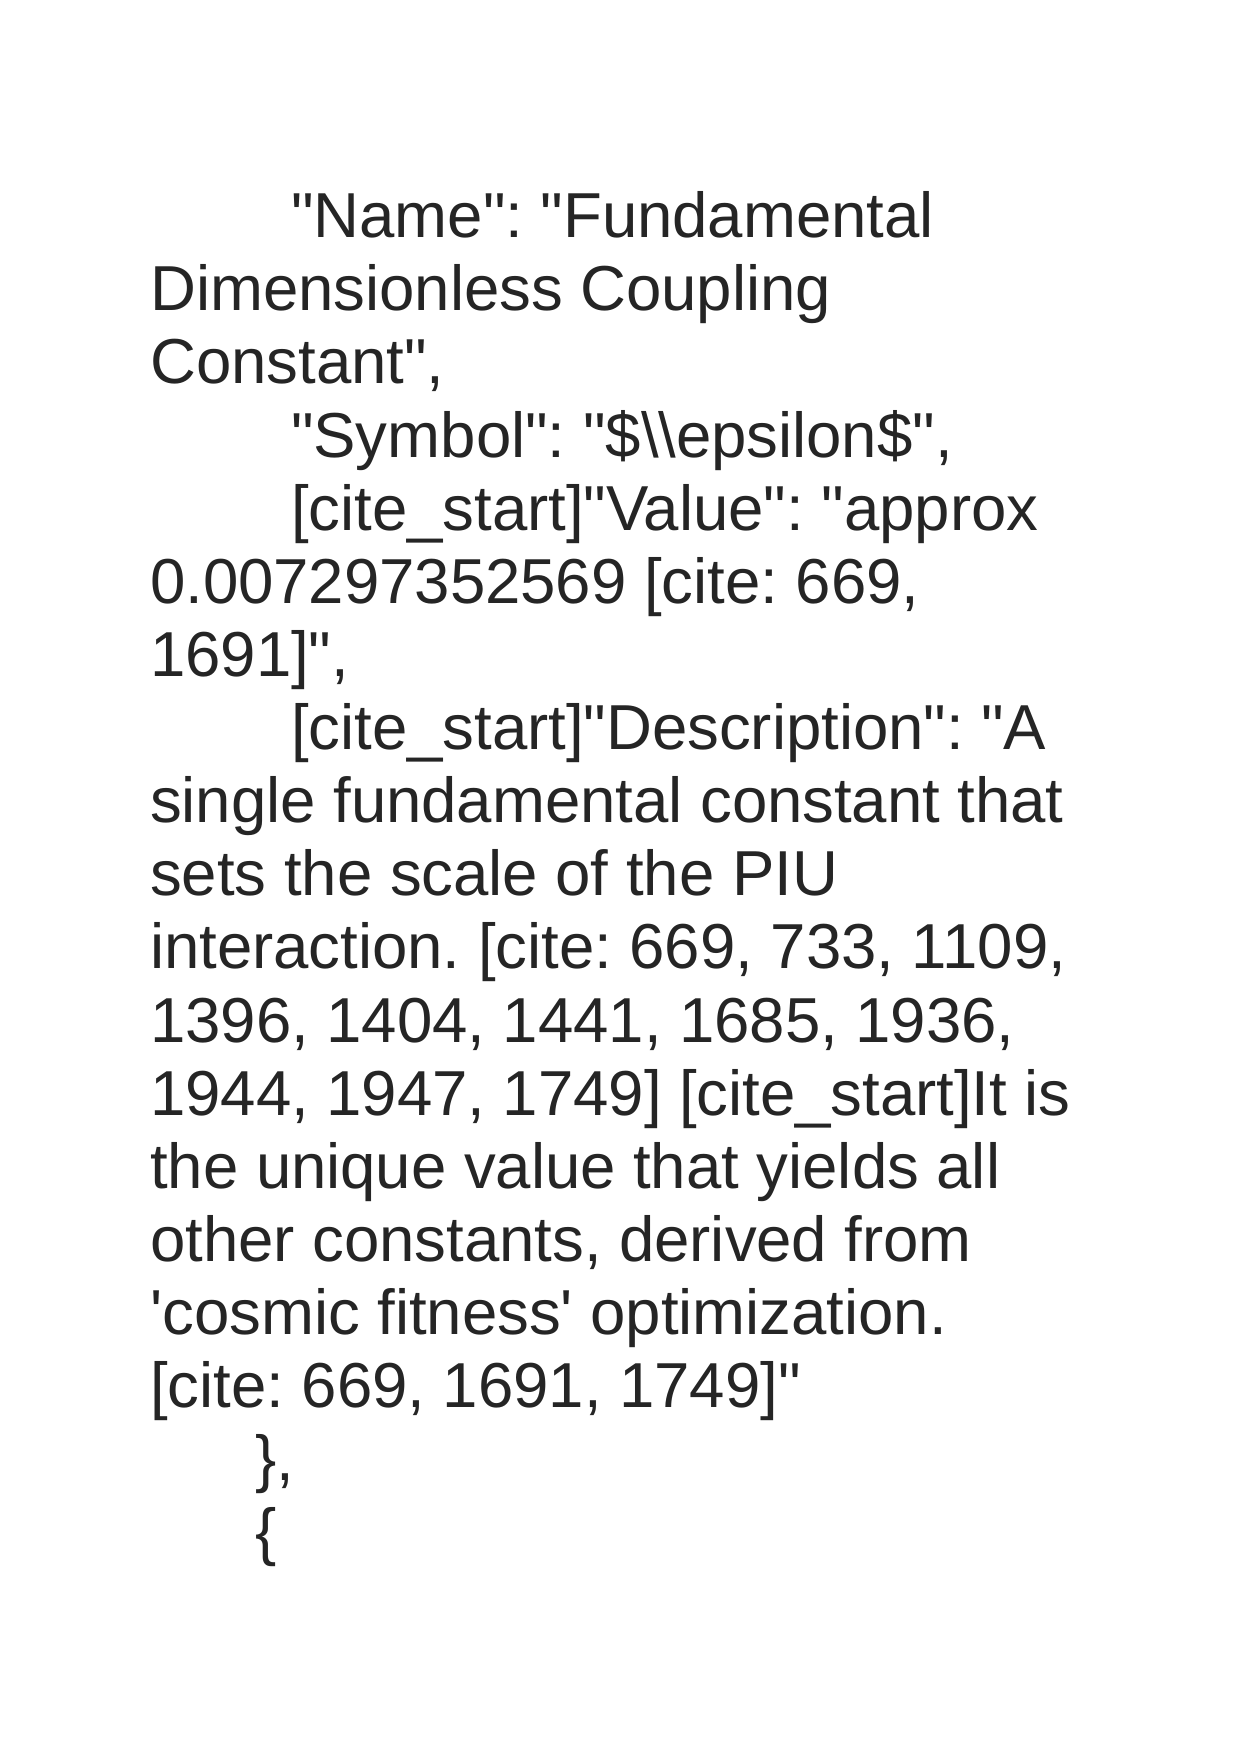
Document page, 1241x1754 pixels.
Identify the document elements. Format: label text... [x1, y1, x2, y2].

text { [150, 1500, 1090, 1573]
text }, [150, 1427, 1090, 1500]
text "Symbol": "$\\epsilon$", [150, 403, 1090, 477]
text [cite_start]"Value": "approx 0.007297352569 [cite: 669, 1691]", [150, 477, 1090, 696]
text "Name": "Fundamental Dimensionless Coupling Constant", [150, 184, 1090, 403]
text [cite_start]"Description": "A single fundamental constant that sets the scale of the PIU interaction. [cite: 669, 733, 1109, 1396, 1404, 1441, 1685, 1936, 1944, 1947, 1749] [cite_start]It is the unique value that yields all other constants, derived from 'cosmic fitness' optimization. [cite: 669, 1691, 1749]" [150, 696, 1090, 1427]
